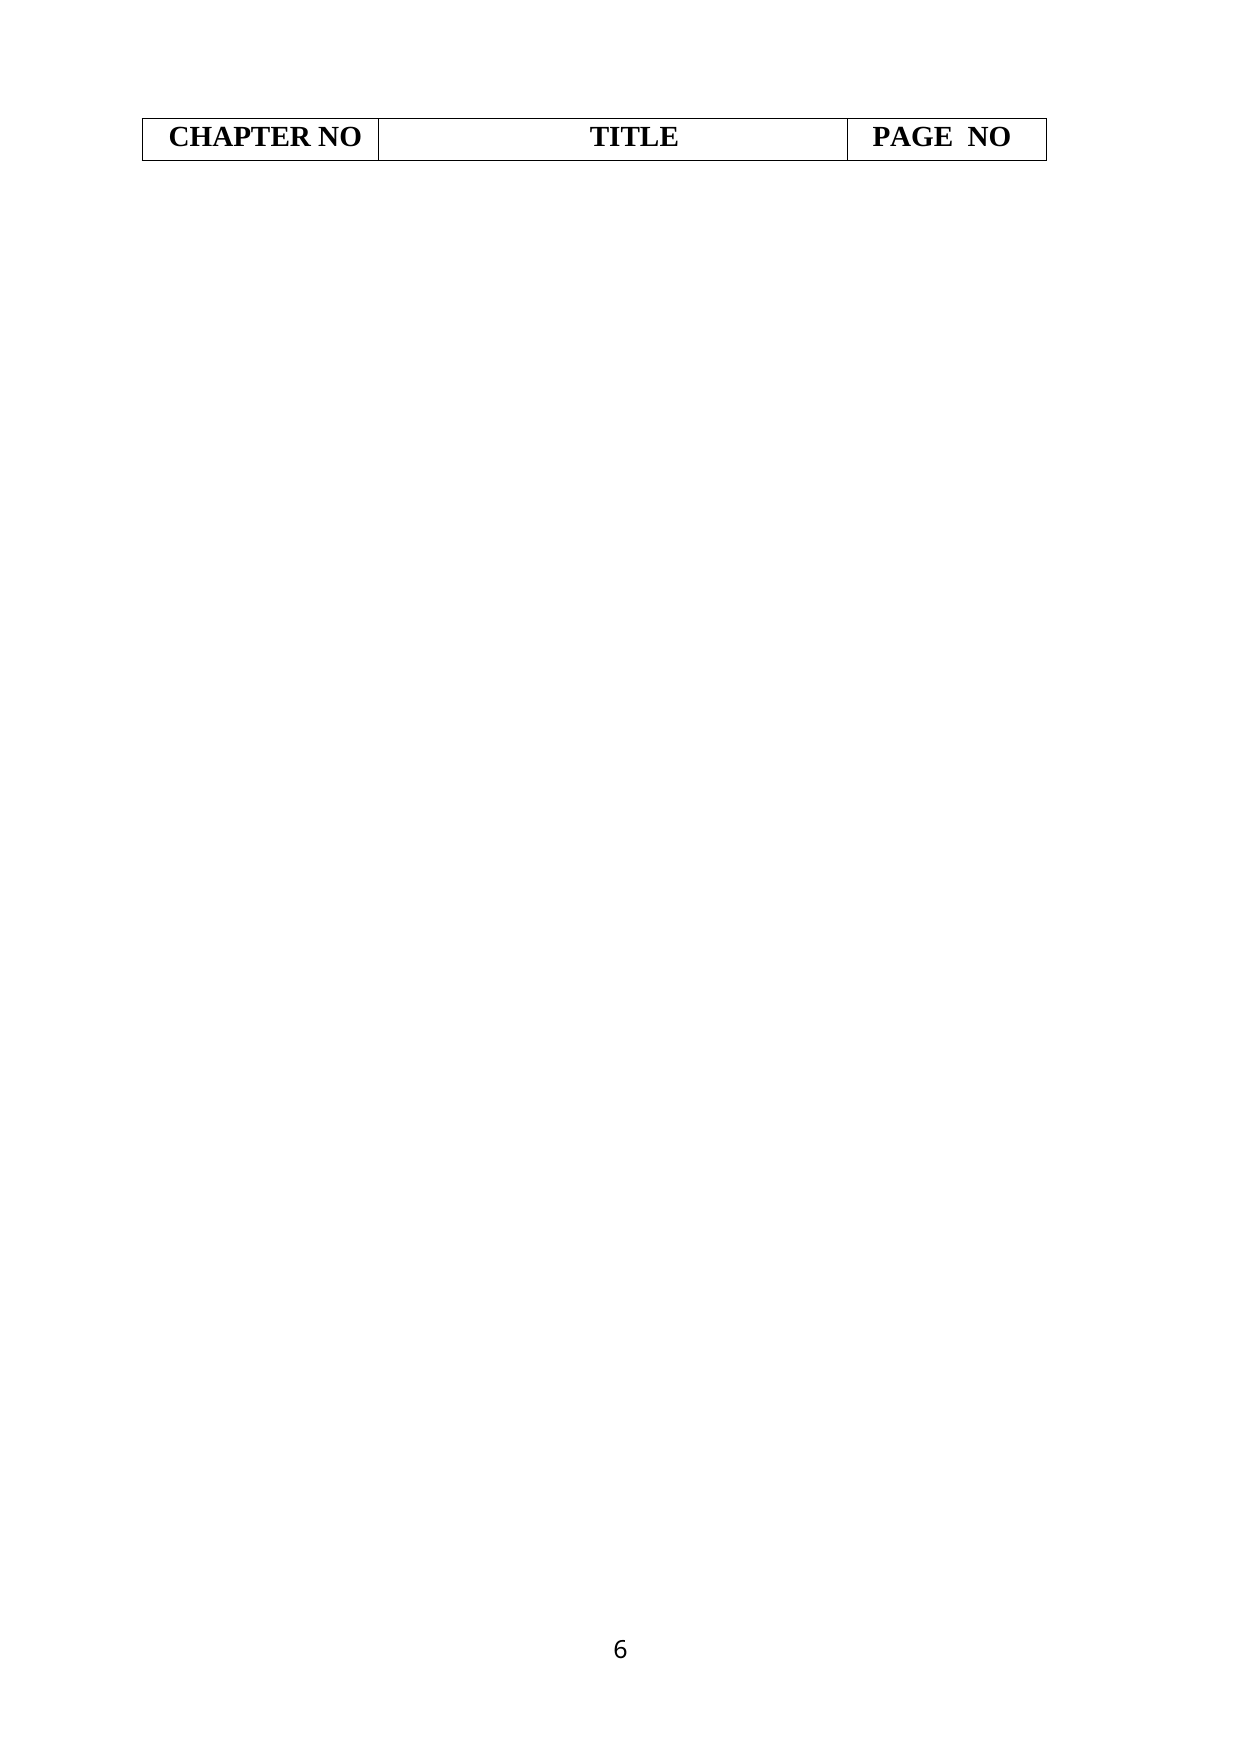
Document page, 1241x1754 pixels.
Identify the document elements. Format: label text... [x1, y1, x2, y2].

table_header PAGE NO [848, 119, 1046, 160]
table_header TITLE [379, 119, 847, 160]
table_header CHAPTER NO [143, 119, 378, 160]
